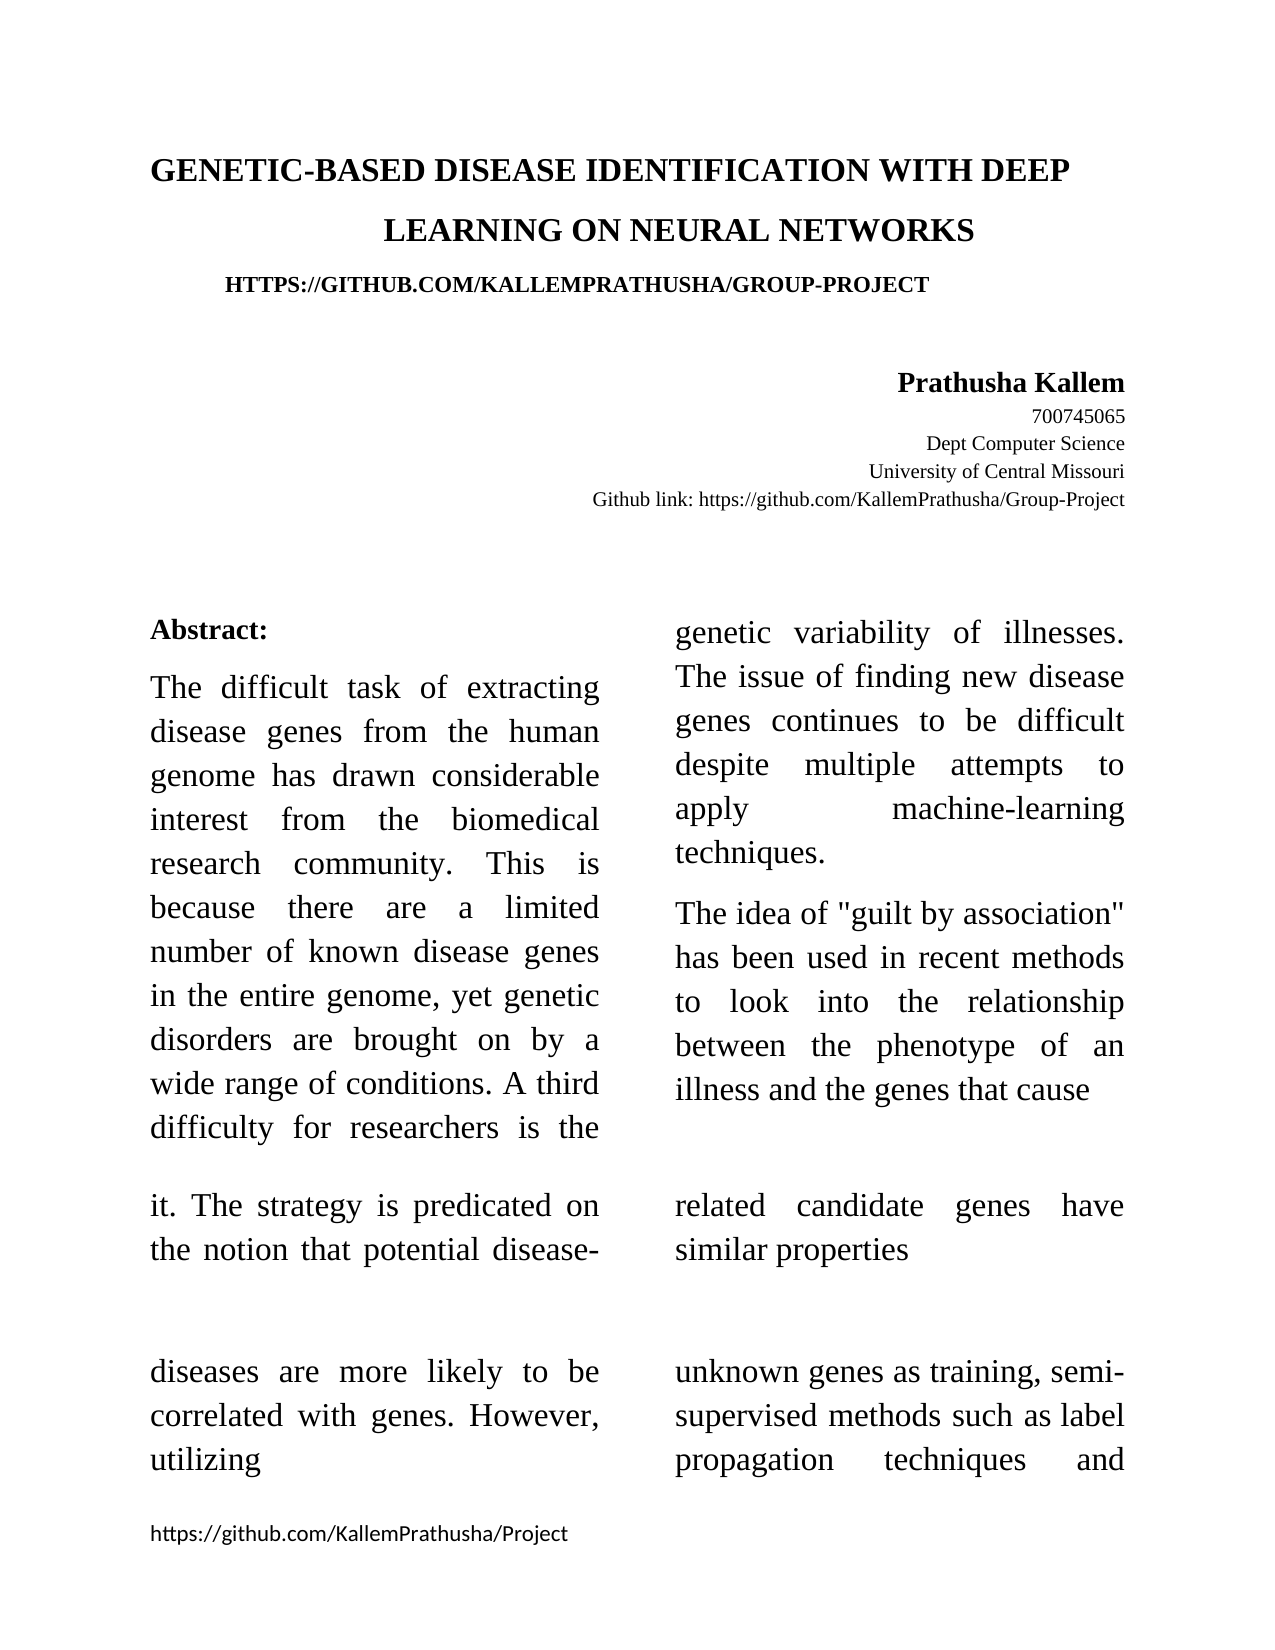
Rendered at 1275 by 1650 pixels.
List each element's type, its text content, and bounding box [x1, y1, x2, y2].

text https://github.com/KallemPrathusha/Group-Project [225, 271, 1125, 298]
text The idea of "guilt by association" has been used in recent methods to look into the relationship between the phenotype of an illness and the genes that cause [675, 893, 1125, 1107]
text The difficult task of extracting disease genes from the human genome has drawn considerable interest from the biomedical research community. This is because there are a limited number of known disease genes in the entire genome, yet genetic disorders are brought on by a wide range of conditions. A third difficulty for researchers is the genetic variability of illnesses. The issue of finding new disease genes continues to be difficult despite multiple attempts to apply machine-learning techniques. [150, 667, 600, 1146]
text learning on neural networks [225, 211, 1125, 249]
text Genetic-based disease identification with deep [150, 150, 1125, 188]
text Prathusha Kallem [150, 365, 1125, 399]
text Dept Computer Science [150, 431, 1125, 455]
text The difficult task of extracting disease genes from the human genome has drawn considerable interest from the biomedical research community. This is because there are a limited number of known disease genes in the entire genome, yet genetic disorders are brought on by a wide range of conditions. A third difficulty for researchers is the genetic variability of illnesses. The issue of finding new disease genes continues to be difficult despite multiple attempts to apply machine-learning techniques. [675, 612, 1125, 871]
text Github link: https://github.com/KallemPrathusha/Group-Project [150, 487, 1125, 511]
text University of Central Missouri [150, 459, 1125, 483]
text diseases are more likely to be correlated with genes. However, utilizing [150, 1351, 600, 1478]
text it. The strategy is predicated on the notion that potential disease-related candidate genes have similar properties [150, 1186, 600, 1268]
text Abstract: [150, 612, 600, 645]
text 700745065 [150, 404, 1125, 428]
text it. The strategy is predicated on the notion that potential disease-related candidate genes have similar properties [675, 1186, 1125, 1268]
